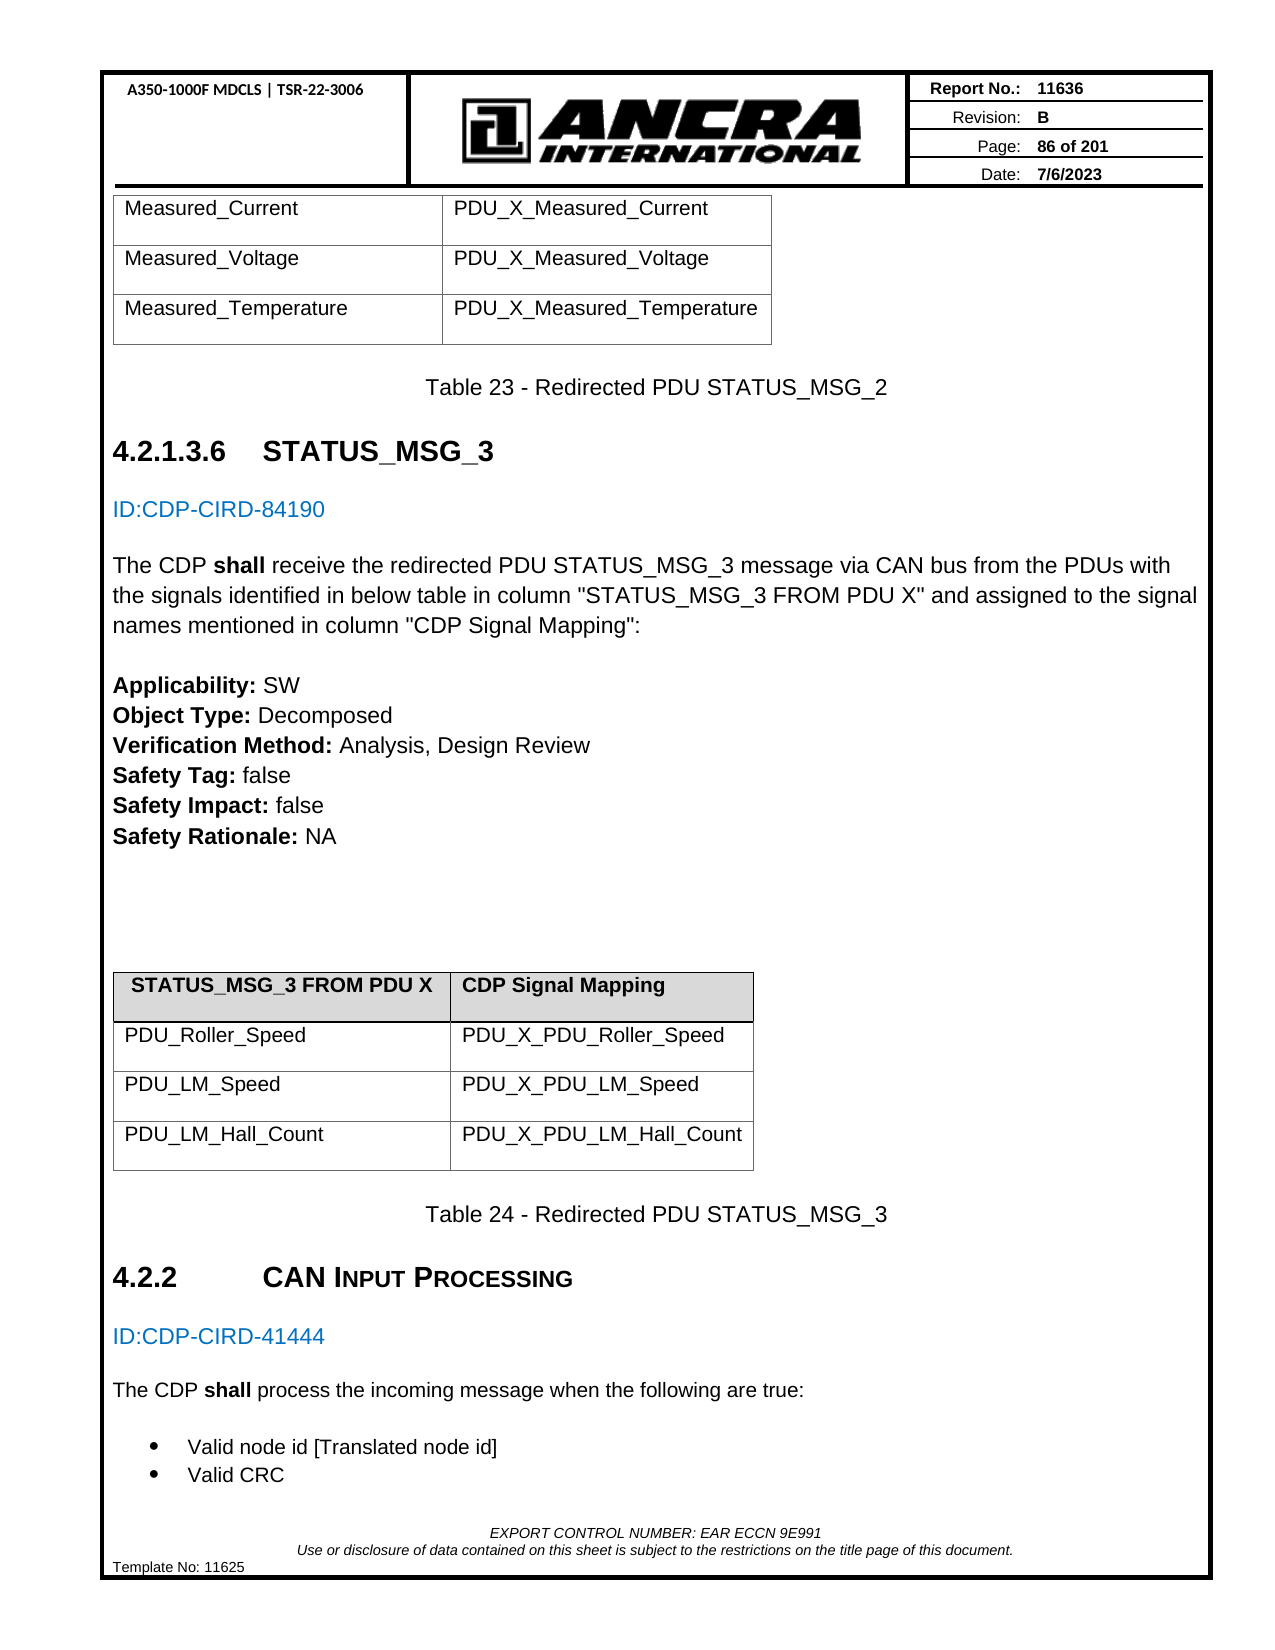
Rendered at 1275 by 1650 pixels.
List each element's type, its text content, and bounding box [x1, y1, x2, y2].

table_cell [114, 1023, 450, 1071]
list Valid CRC [150, 1463, 1200, 1487]
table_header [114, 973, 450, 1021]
text ID:CDP-CIRD-41444 [112, 1323, 1200, 1349]
text Applicability: SW Object Type: Decomposed Verification Method: Analysis, Design Review Safety Tag: false Safety Impact: false Safety Rationale: NA [112, 672, 1200, 879]
text The CDP shall receive the redirected PDU STATUS_MSG_3 message via CAN bus from the PDUs with the signals identified in below table in column "STATUS_MSG_3 FROM PDU X" and assigned to the signal names mentioned in column "CDP Signal Mapping": [112, 552, 1200, 639]
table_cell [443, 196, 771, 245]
picture [460, 97, 863, 166]
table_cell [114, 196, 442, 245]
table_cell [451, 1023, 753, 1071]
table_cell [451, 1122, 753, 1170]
list Valid node id [Translated node id] [150, 1435, 1200, 1459]
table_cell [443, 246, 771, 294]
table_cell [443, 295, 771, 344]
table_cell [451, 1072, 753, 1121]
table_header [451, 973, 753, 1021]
text ID:CDP-CIRD-84190 [112, 496, 1200, 523]
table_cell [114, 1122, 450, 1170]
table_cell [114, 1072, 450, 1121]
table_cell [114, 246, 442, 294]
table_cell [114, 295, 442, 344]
subtitle CAN Input Processing [112, 1260, 1200, 1293]
text The CDP shall process the incoming message when the following are true: [112, 1378, 1200, 1402]
subtitle STATUS_MSG_3 [112, 434, 1200, 467]
